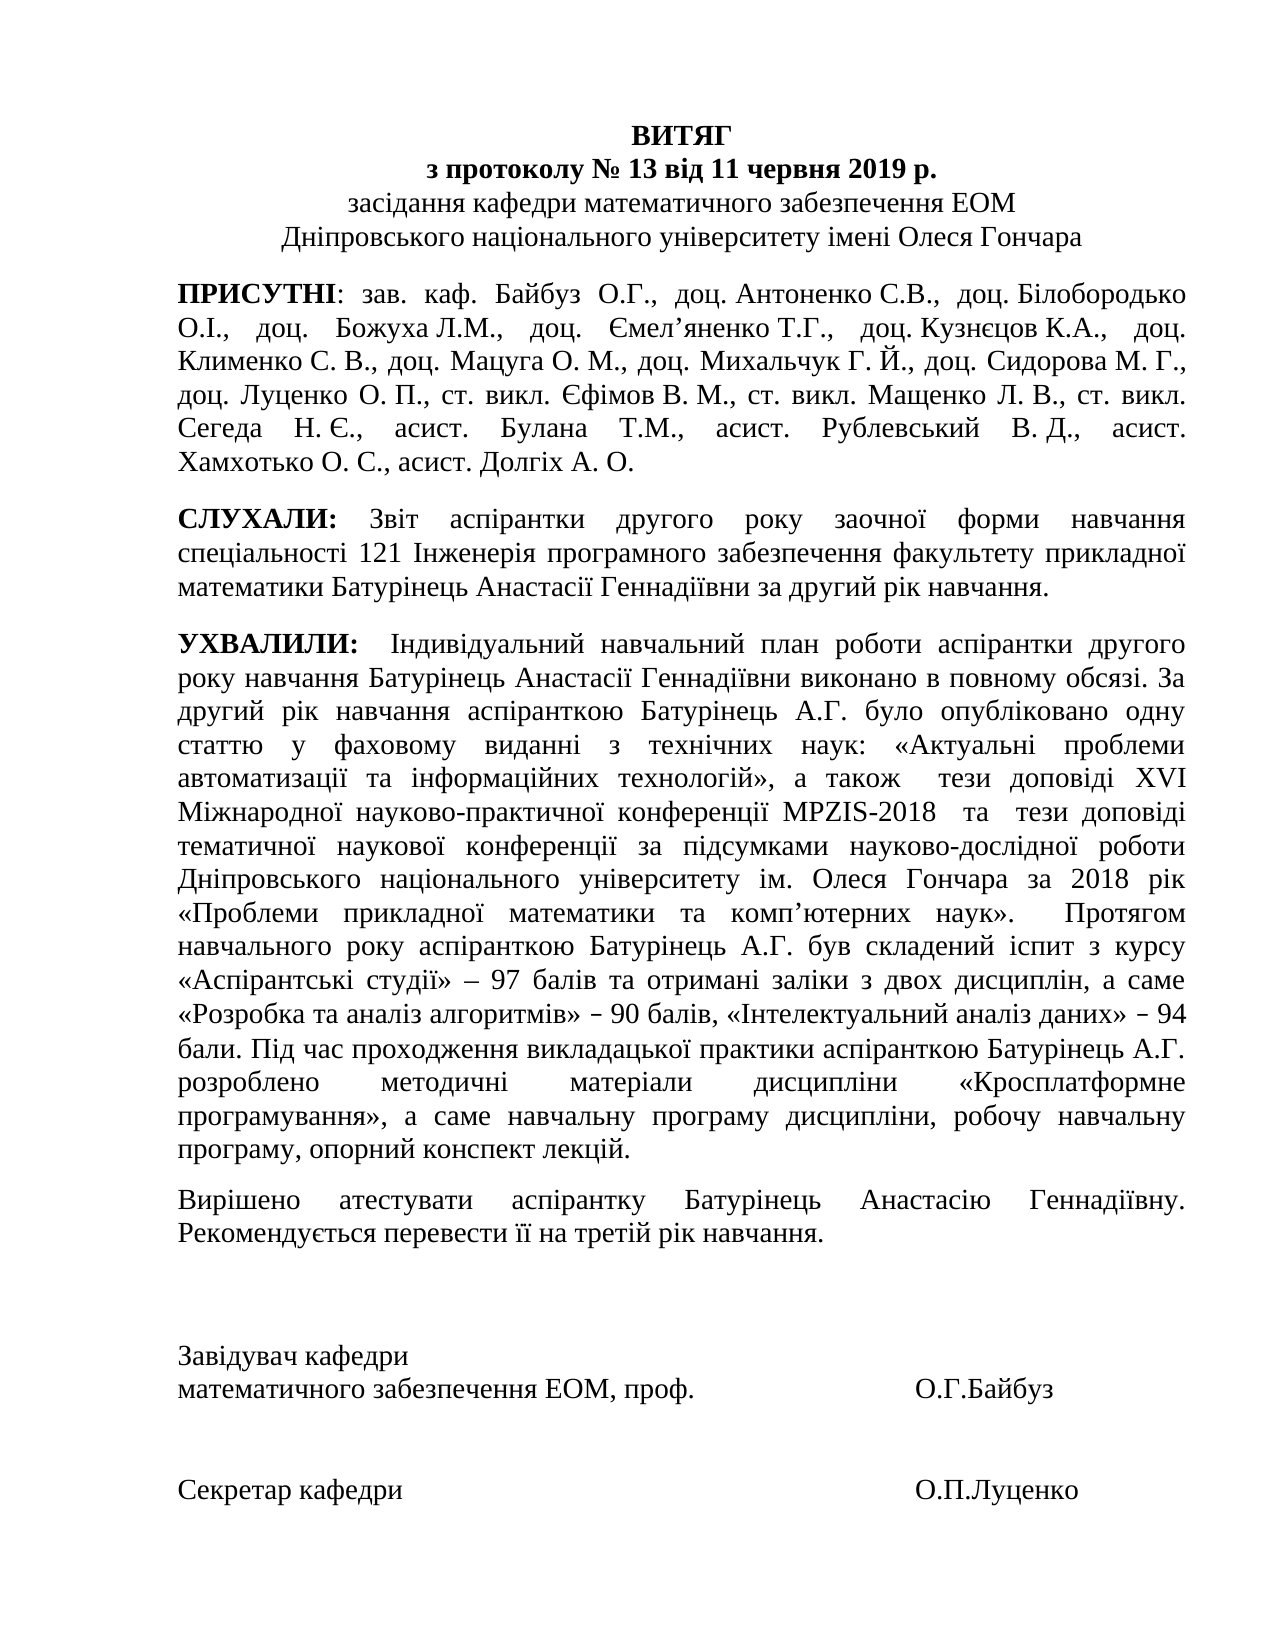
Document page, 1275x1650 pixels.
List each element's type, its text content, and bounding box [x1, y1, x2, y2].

text Секретар кафедри О.П.Луценко [177, 1472, 1186, 1505]
text Вирішено атестувати аспірантку Батурінець Анастасію Геннадіївну. Рекомендується перевести її на третій рік навчання. [177, 1182, 1186, 1249]
text УХВАЛИЛИ: Індивідуальний навчальний план роботи аспірантки другого року навчання Батурінець Анастасії Геннадіївни виконано в повному обсязі. За другий рік навчання аспіранткою Батурінець А.Г. було опубліковано одну статтю у фаховому виданні з технічних наук: «Актуальні проблеми автоматизації та інформаційних технологій», а також тези доповіді XVІ Міжнародної науково-практичної конференції MPZIS-2018 та тези доповіді тематичної наукової конференції за підсумками науково-дослідної роботи Дніпровського національного університету ім. Олеся Гончара за 2018 рік «Проблеми прикладної математики та комп’ютерних наук». Протягом навчального року аспіранткою Батурінець А.Г. був складений іспит з курсу «Аспірантські студії» – 97 балів та отримані заліки з двох дисциплін, а саме «Розробка та аналіз алгоритмів» – 90 балів, «Інтелектуальний аналіз даних» – 94 бали. Під час проходження викладацької практики аспіранткою Батурінець А.Г. розроблено методичні матеріали дисципліни «Кросплатформне програмування», а саме навчальну програму дисципліни, робочу навчальну програму, опорний конспект лекцій. [177, 626, 1186, 1165]
text з протоколу № 13 від 11 червня 2019 р. [177, 152, 1186, 185]
text ВИТЯГ [177, 118, 1186, 152]
text засідання кафедри математичного забезпечення ЕОМ [177, 185, 1186, 219]
text СЛУХАЛИ: Звіт аспірантки другого року заочної форми навчання спеціальності 121 Інженерія програмного забезпечення факультету прикладної математики Батурінець Анастасії Геннадіївни за другий рік навчання. [177, 502, 1186, 602]
text ПРИСУТНІ: зав. каф. Байбуз О.Г., доц. Антоненко С.В., доц. Білобородько О.І., доц. Божуха Л.М., доц. Ємел’яненко Т.Г., доц. Кузнєцов К.А., доц. Клименко С. В., доц. Мацуга О. М., доц. Михальчук Г. Й., доц. Сидорова М. Г., доц. Луценко О. П., ст. викл. Єфімов В. М., ст. викл. Мащенко Л. В., ст. викл. Сегеда Н. Є., асист. Булана Т.М., асист. Рублевський В. Д., асист. Хамхотько О. С., асист. Долгіх А. О. [177, 276, 1186, 478]
text Дніпровського національного університету імені Олеся Гончара [177, 219, 1186, 252]
text математичного забезпечення ЕОМ, проф. О.Г.Байбуз [177, 1371, 1186, 1405]
text Завідувач кафедри [177, 1338, 1186, 1371]
